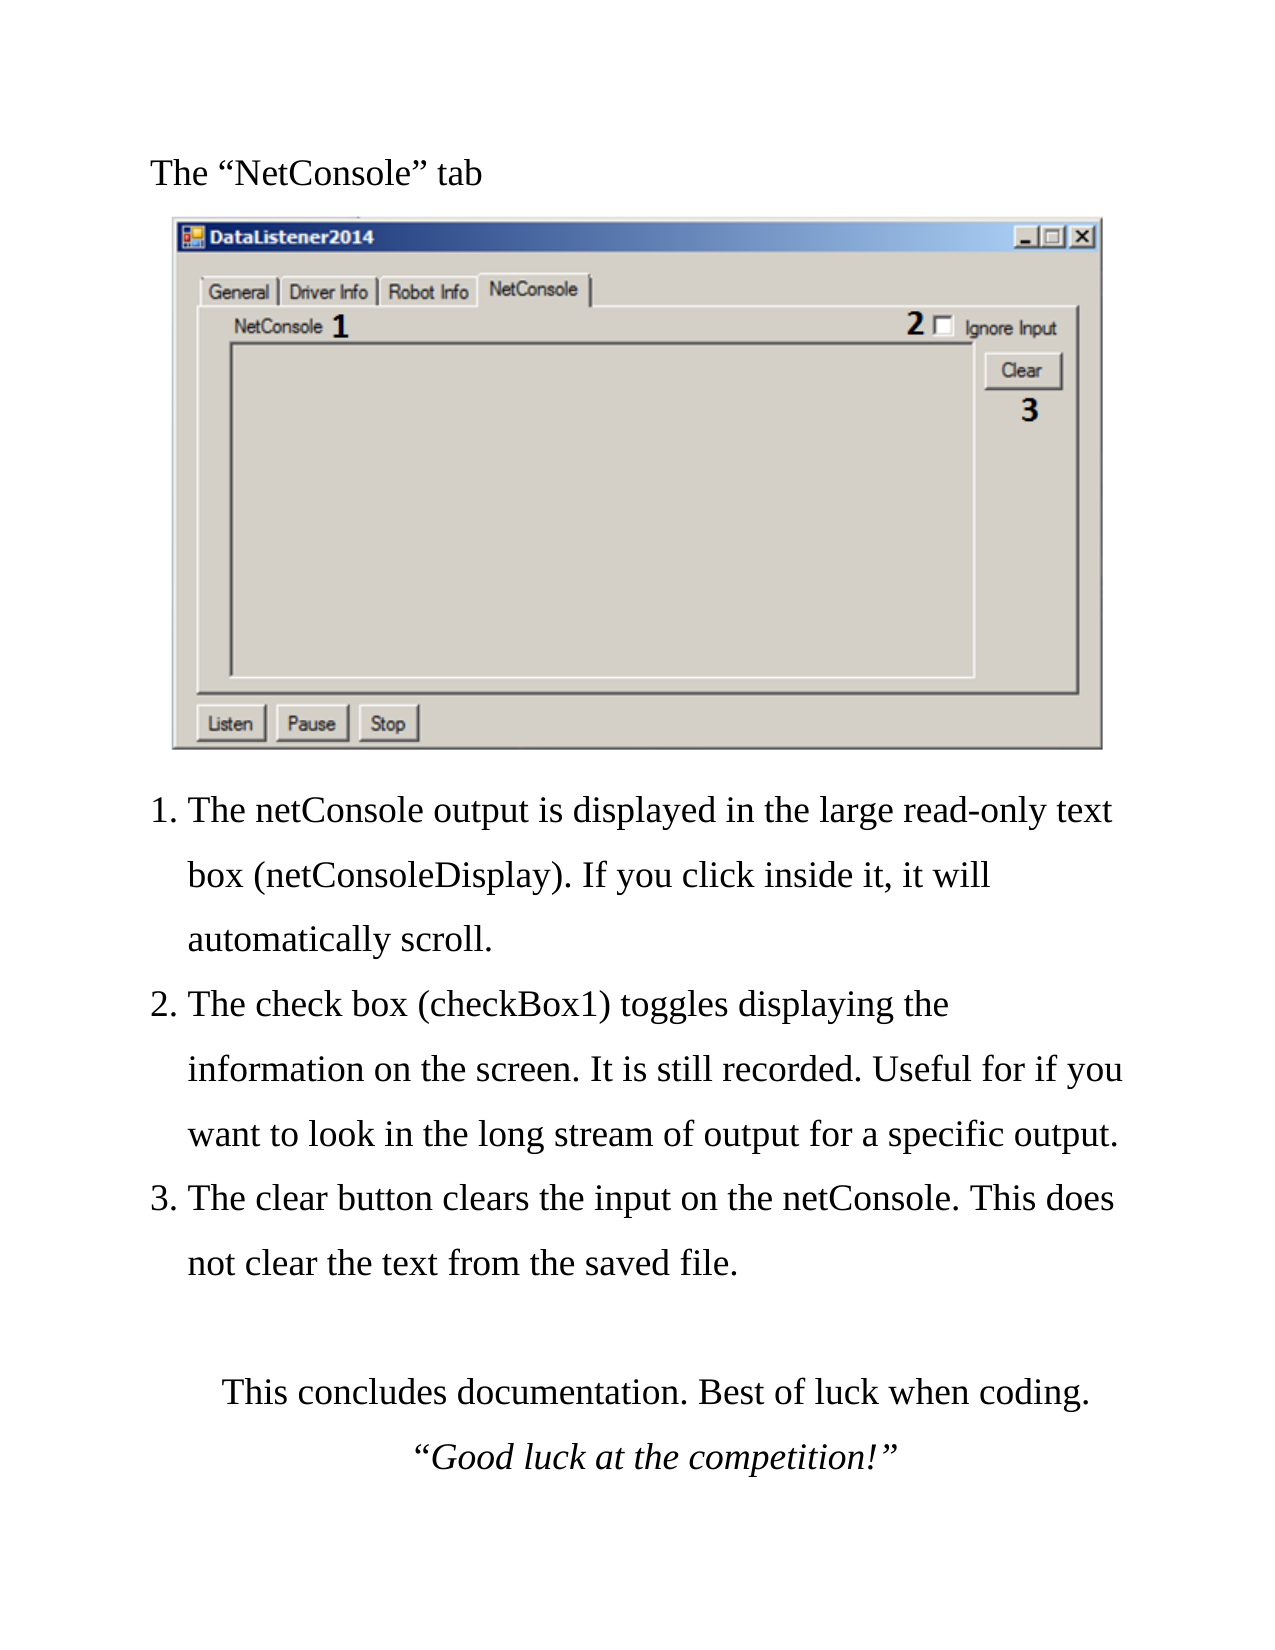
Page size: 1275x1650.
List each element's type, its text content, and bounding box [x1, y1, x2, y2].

picture [169, 214, 1106, 753]
list The netConsole output is displayed in the large read-only text box (netConsoleDisplay). If you click inside it, it will automatically scroll. [150, 787, 1125, 960]
list The check box (checkBox1) toggles displaying the information on the screen. It is still recorded. Useful for if you want to look in the long stream of output for a specific output. [150, 982, 1125, 1154]
list This concludes documentation. Best of luck when coding. [187, 1370, 1125, 1413]
list The clear button clears the input on the netConsole. This does not clear the text from the saved file. [150, 1176, 1125, 1283]
text The “NetConsole” tab [150, 150, 1125, 193]
list “Good luck at the competition!” [187, 1434, 1125, 1477]
